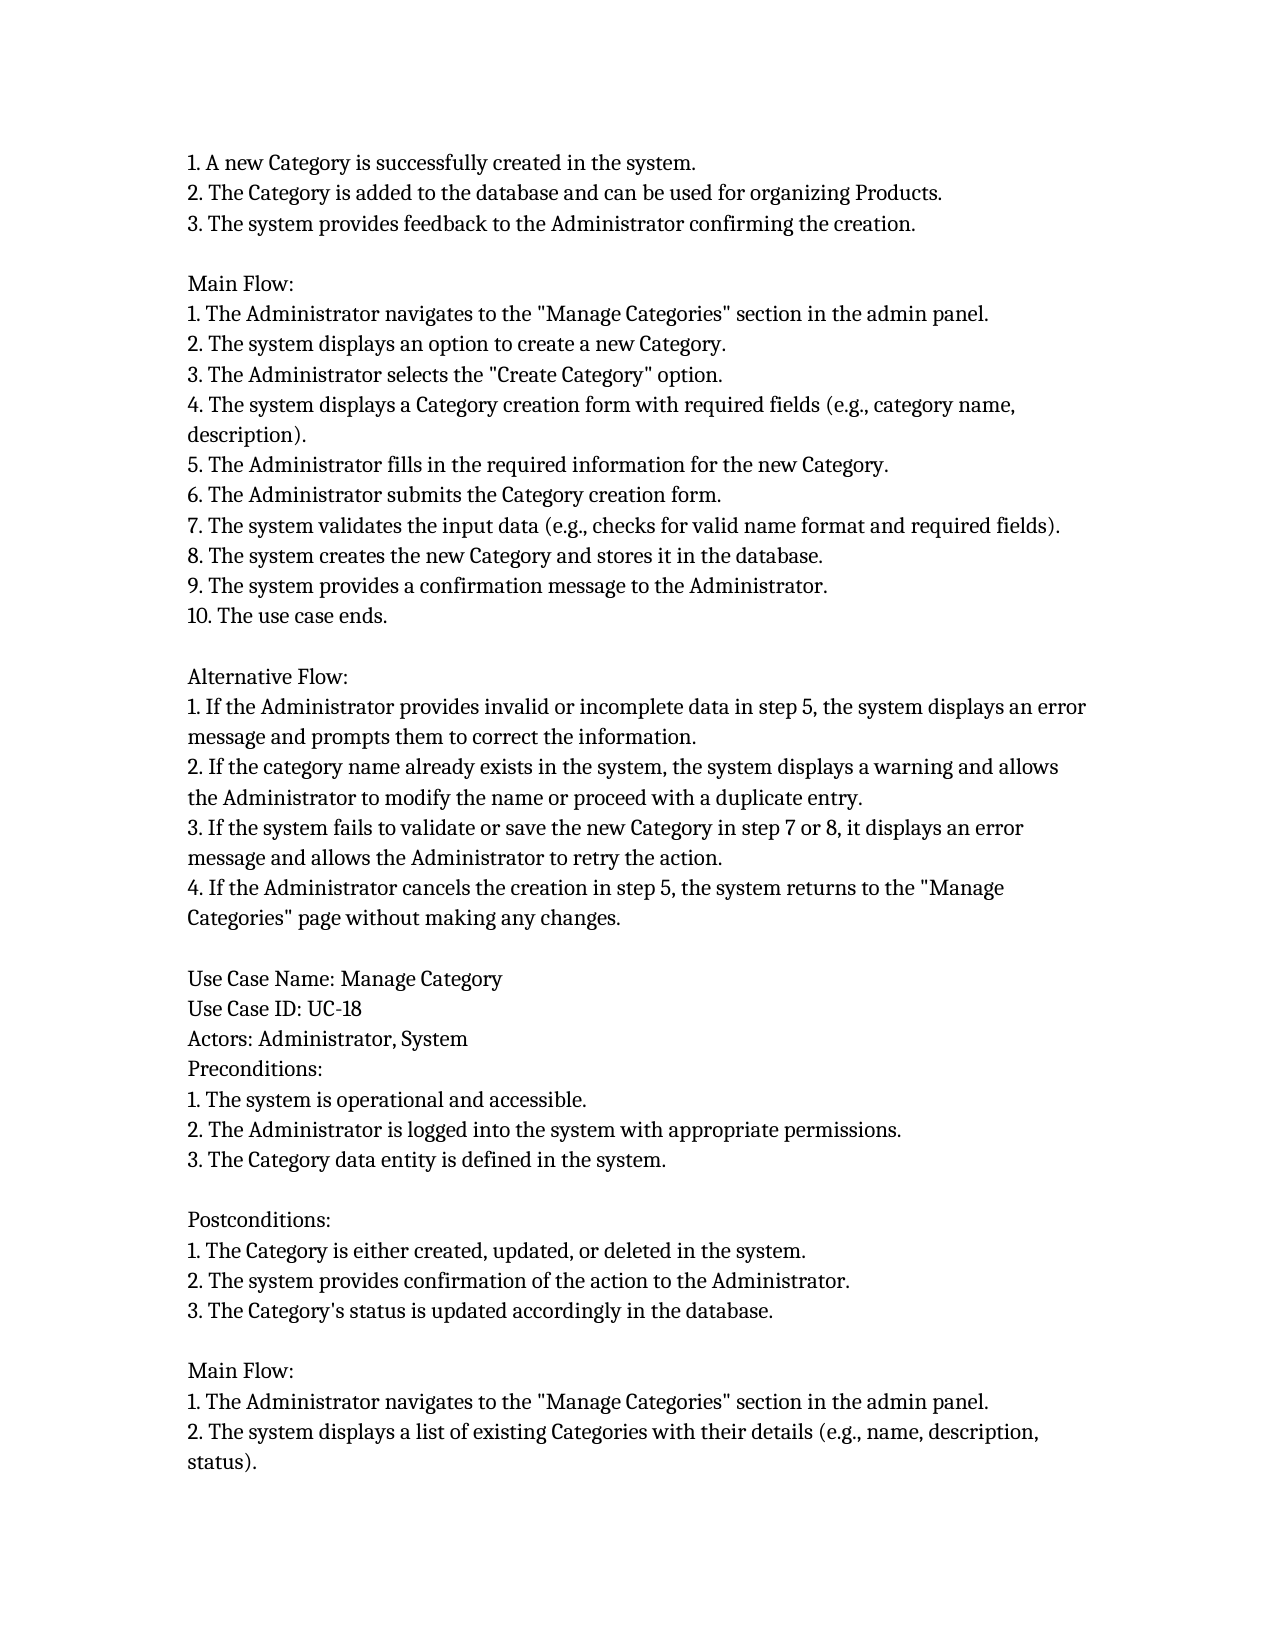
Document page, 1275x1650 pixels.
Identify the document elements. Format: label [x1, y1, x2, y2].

text [187, 150, 1087, 1475]
